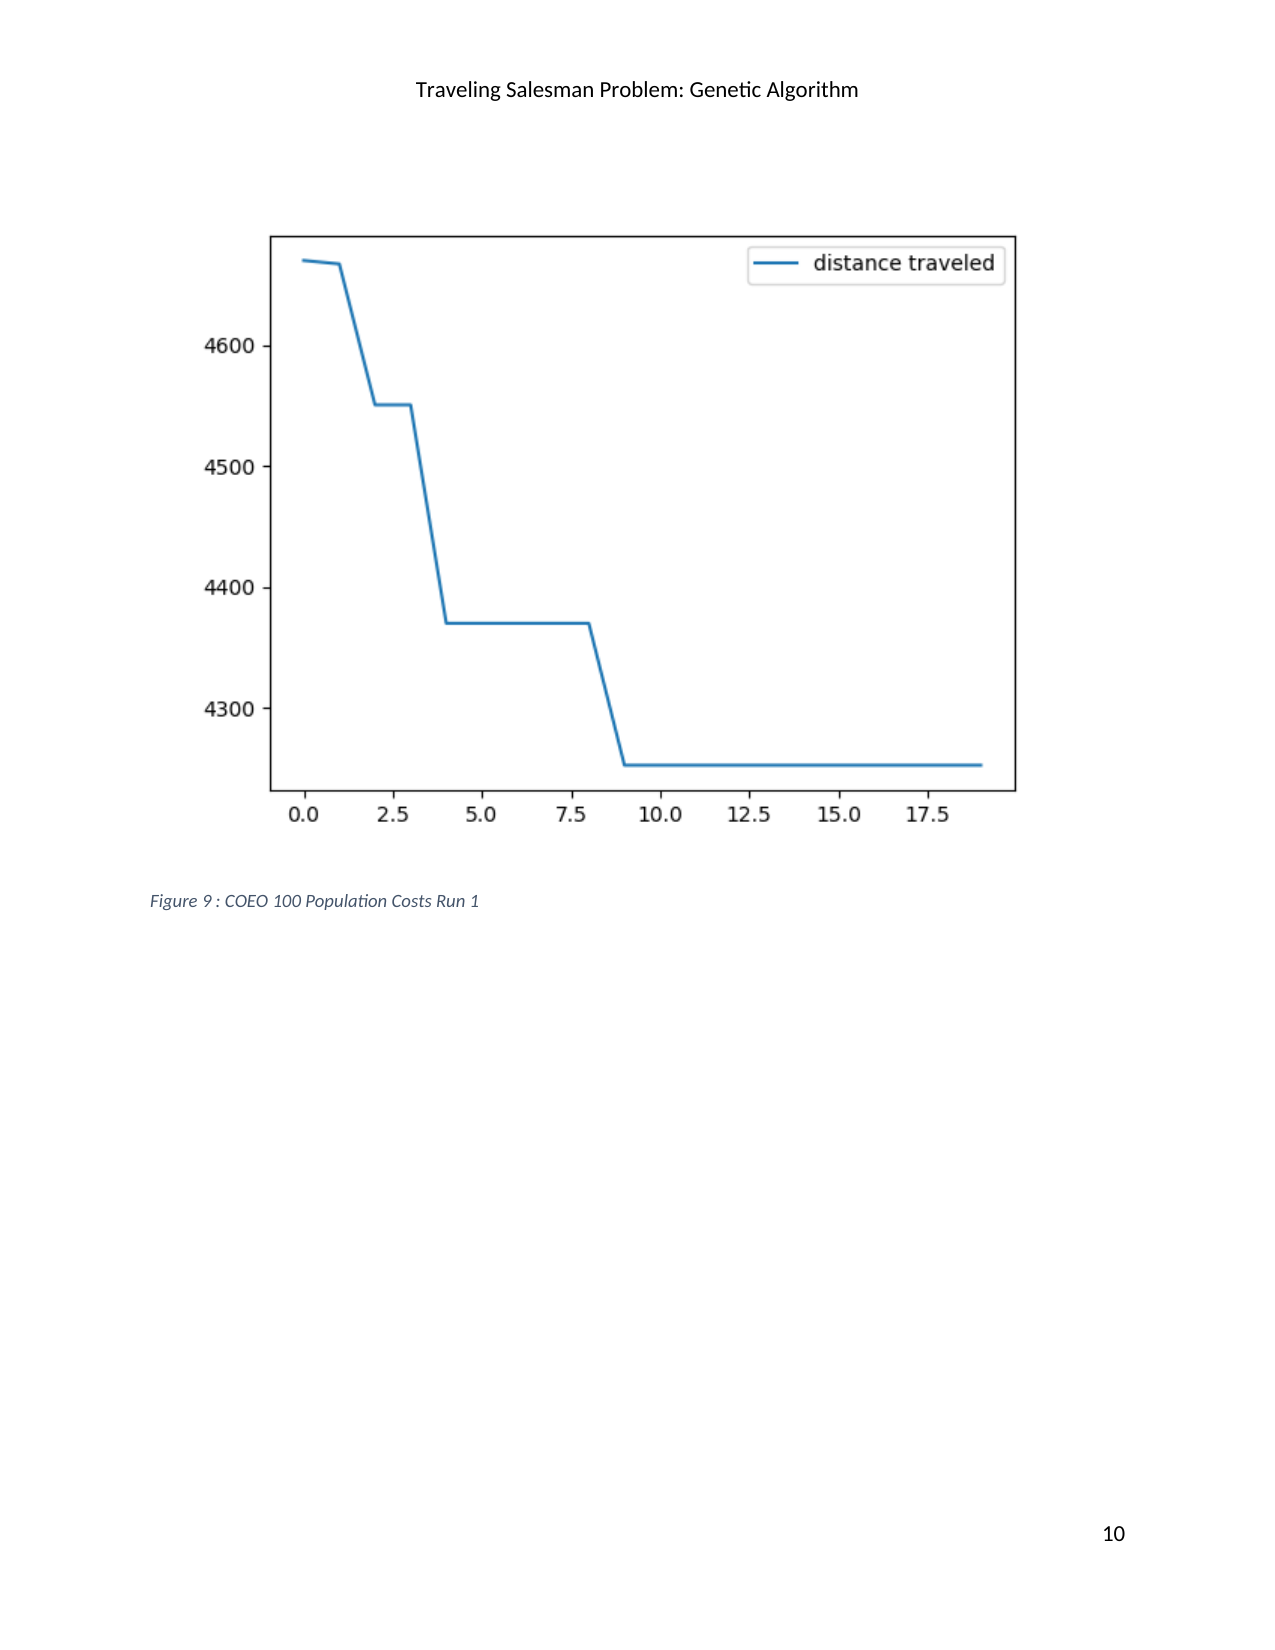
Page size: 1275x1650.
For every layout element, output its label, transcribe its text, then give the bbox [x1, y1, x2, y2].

text Figure 9 : COEO 100 Population Costs Run 1 [150, 889, 1125, 912]
picture [150, 150, 1110, 870]
